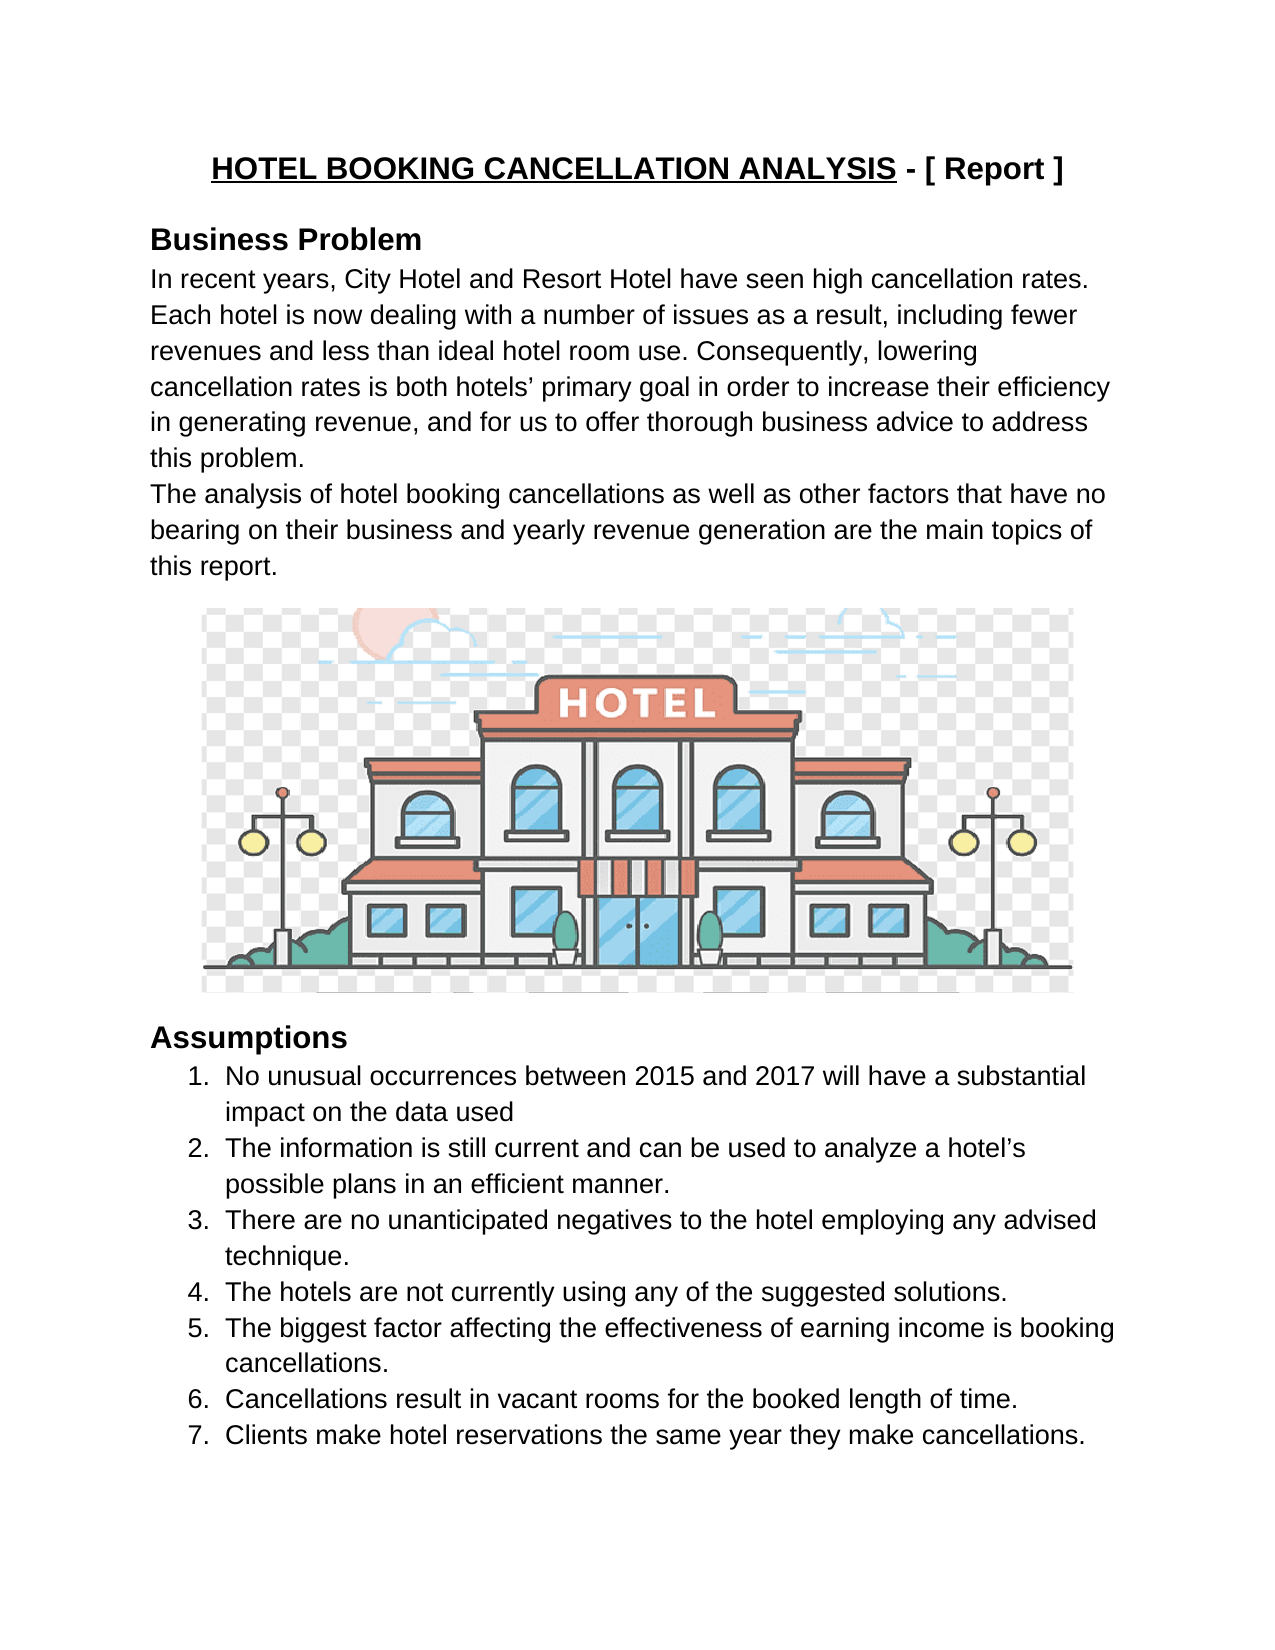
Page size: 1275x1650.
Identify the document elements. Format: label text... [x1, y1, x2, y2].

picture [201, 608, 1074, 993]
text Assumptions [150, 1019, 1125, 1055]
list No unusual occurrences between 2015 and 2017 will have a substantial impact on the data used [187, 1060, 1125, 1127]
list Cancellations result in vacant rooms for the booked length of time. [187, 1383, 1125, 1415]
list The hotels are not currently using any of the suggested solutions. [187, 1276, 1125, 1307]
text In recent years, City Hotel and Resort Hotel have seen high cancellation rates. Each hotel is now dealing with a number of issues as a result, including fewer revenues and less than ideal hotel room use. Consequently, lowering cancellation rates is both hotels’ primary goal in order to increase their efficiency in generating revenue, and for us to offer thorough business advice to address this problem. [150, 263, 1125, 474]
text Business Problem [150, 221, 1125, 257]
list Clients make hotel reservations the same year they make cancellations. [187, 1419, 1125, 1451]
list There are no unanticipated negatives to the hotel employing any advised technique. [187, 1204, 1125, 1271]
text HOTEL BOOKING CANCELLATION ANALYSIS - [ Report ] [150, 150, 1125, 186]
list The biggest factor affecting the effectiveness of earning income is booking cancellations. [187, 1312, 1125, 1379]
text The analysis of hotel booking cancellations as well as other factors that have no bearing on their business and yearly revenue generation are the main topics of this report. [150, 478, 1125, 581]
list The information is still current and can be used to analyze a hotel’s possible plans in an efficient manner. [187, 1132, 1125, 1199]
